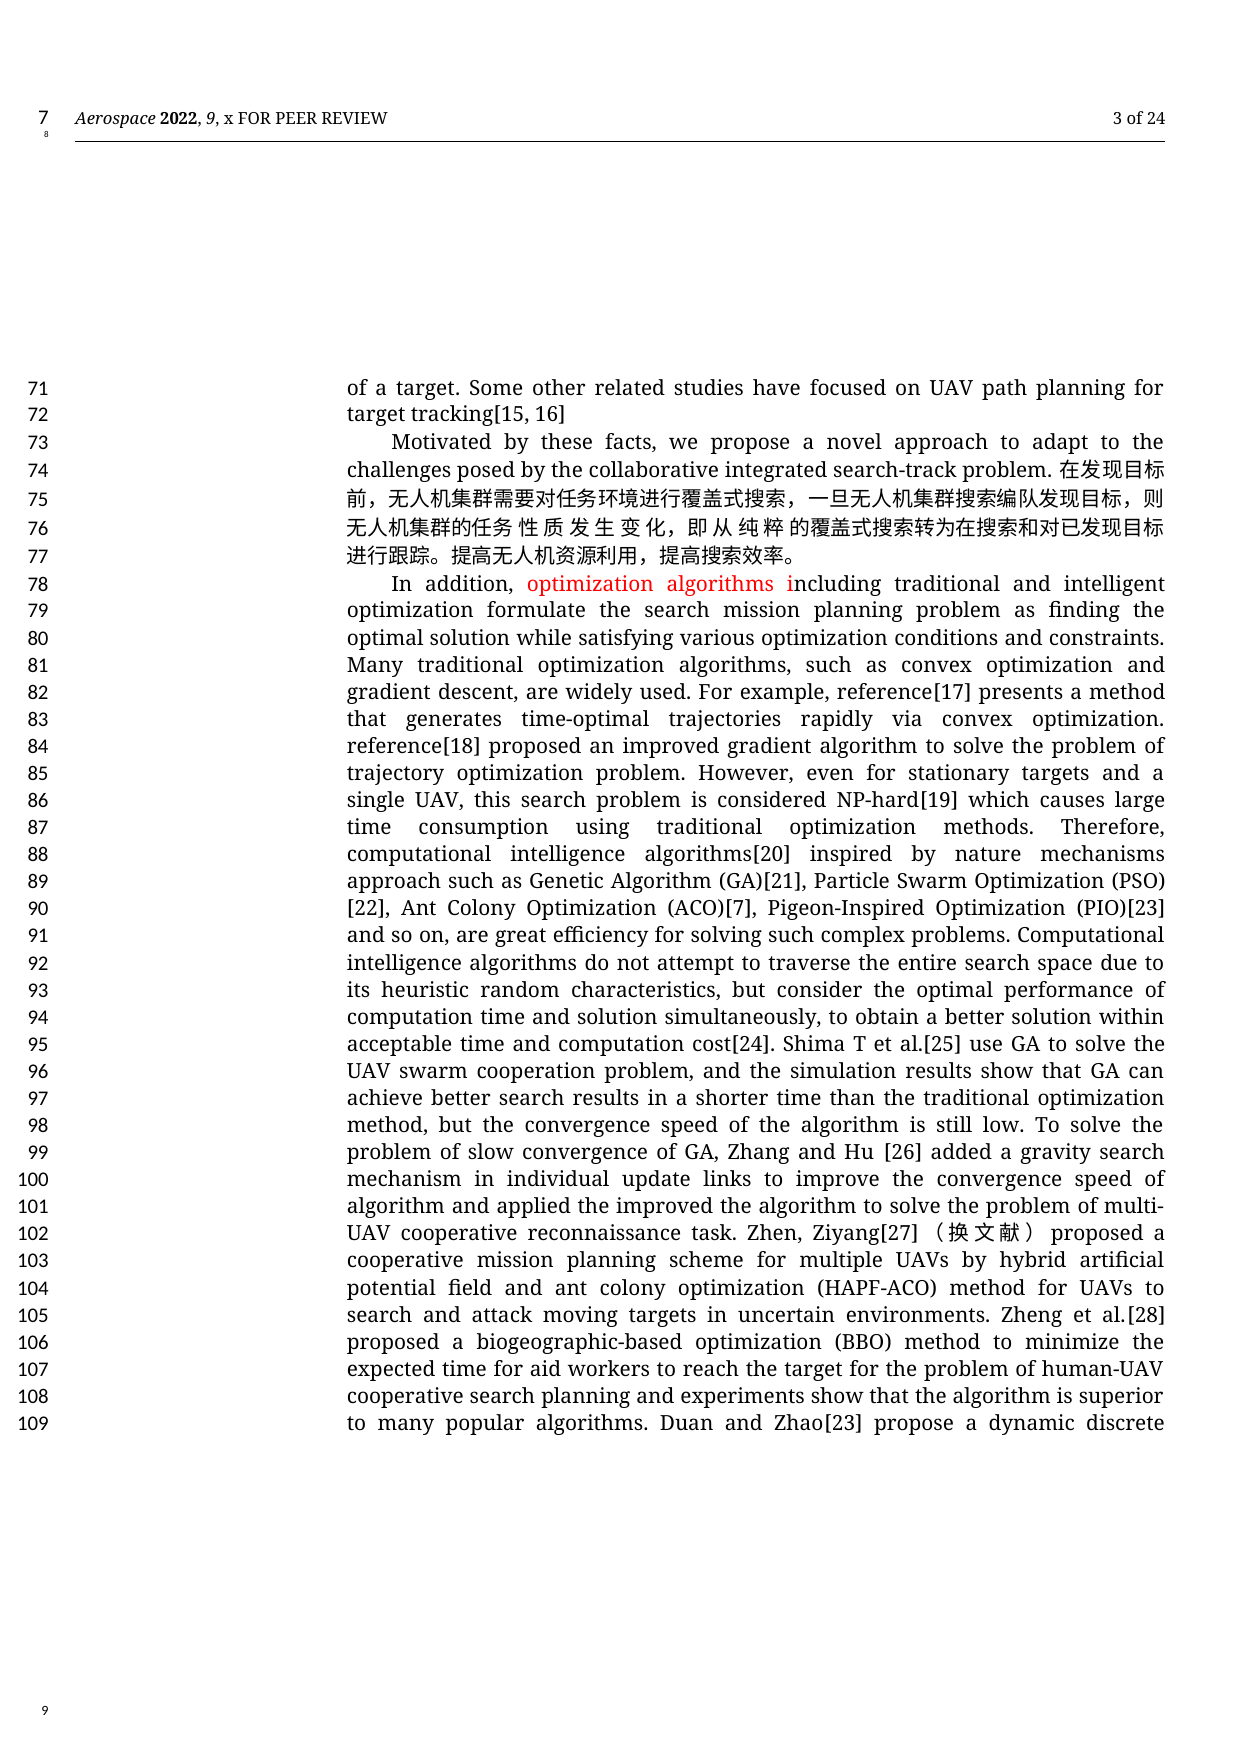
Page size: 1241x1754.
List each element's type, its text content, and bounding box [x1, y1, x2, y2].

text Motivated by these facts, we propose a novel approach to adapt to the challenges posed by the collaborative integrated search-track problem. 在发现目标前，无人机集群需要对任务环境进行覆盖式搜索，一旦无人机集群搜索编队发现目标，则无人机集群的任务 性 质 发 生 变 化，即 从 纯 粹 的覆盖式搜索转为在搜索和对已发现目标进行跟踪。提高无人机资源利用，提高搜索效率。 [347, 428, 1165, 570]
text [347, 374, 1165, 428]
